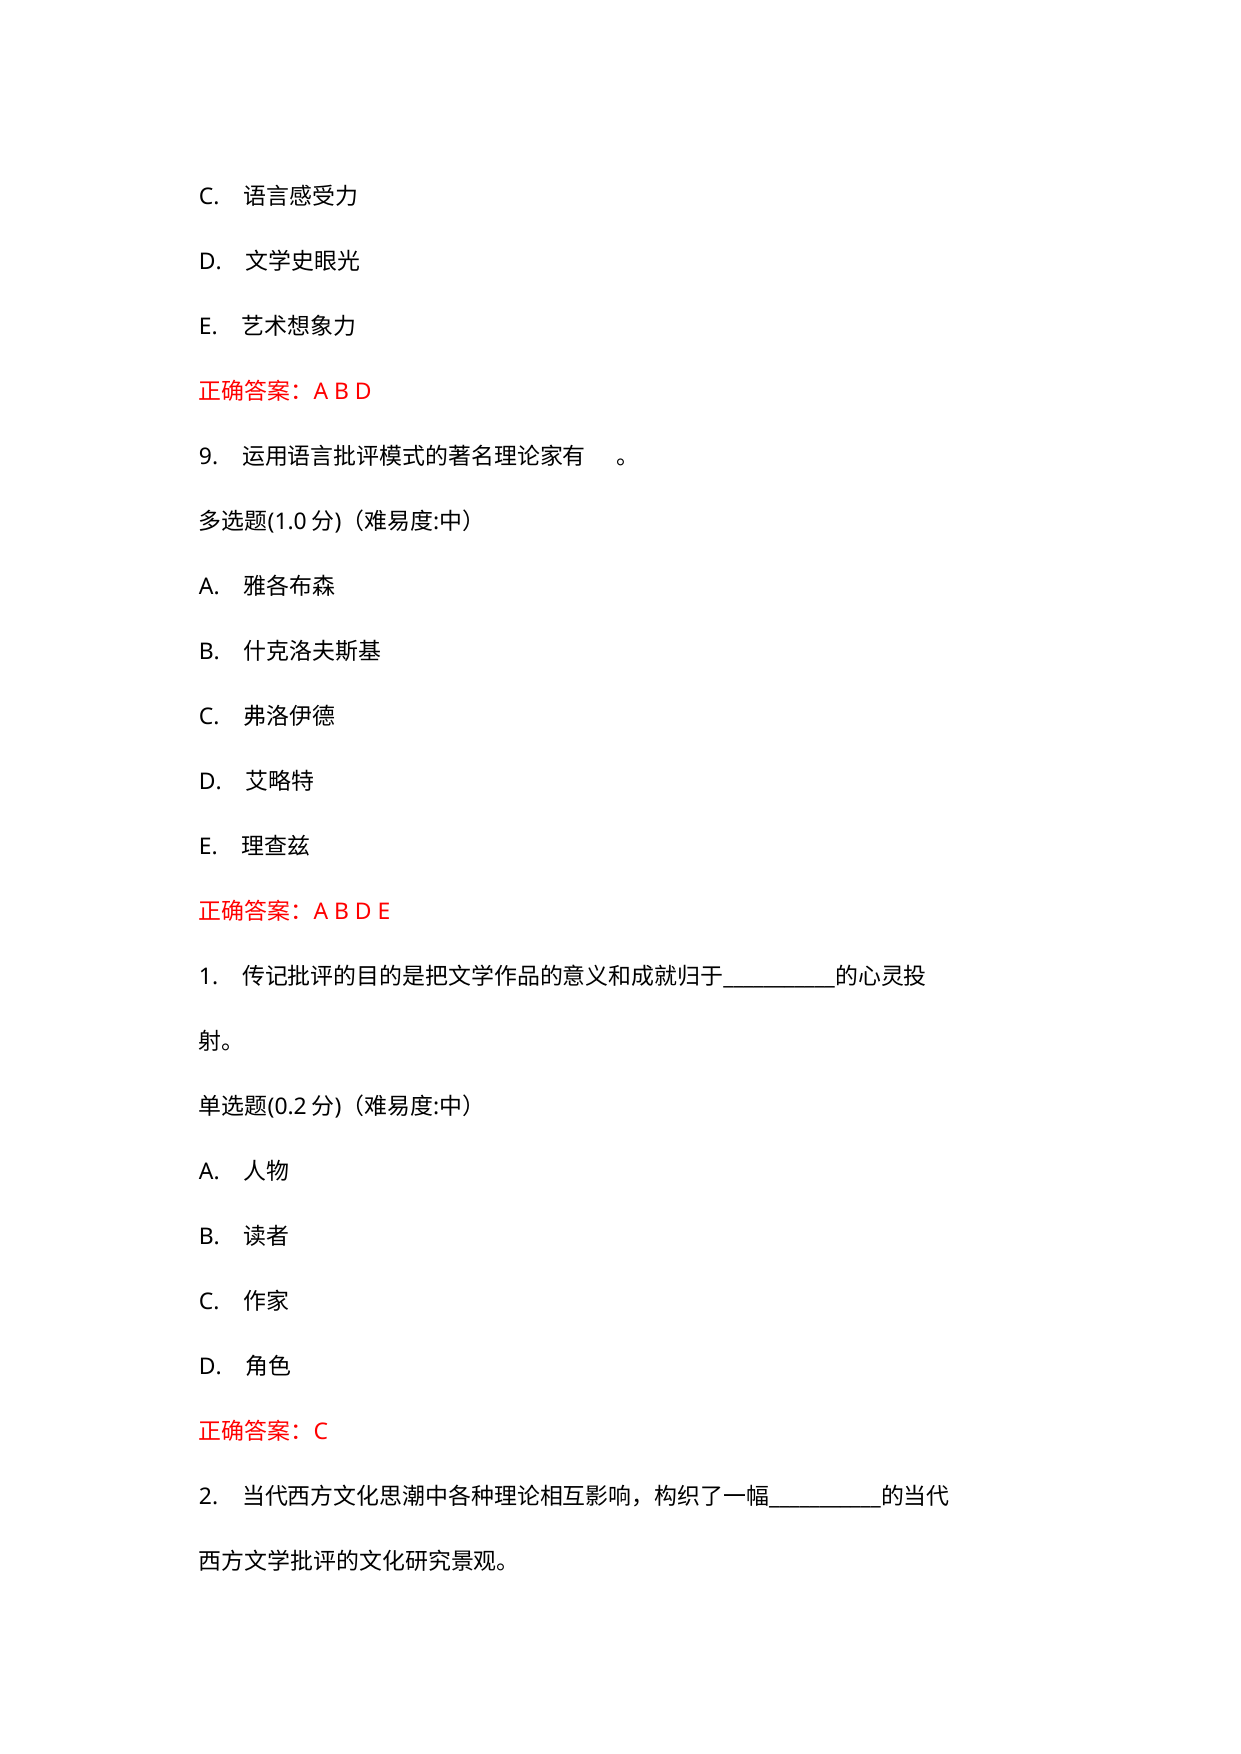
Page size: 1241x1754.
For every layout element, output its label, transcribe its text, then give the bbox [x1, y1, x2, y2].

table_cell 正确答案：C [188, 1397, 971, 1462]
table_cell D. 艾略特 [188, 747, 971, 812]
table_cell C. 弗洛伊德 [188, 682, 971, 747]
table_cell 多选题(1.0分)（难易度:中） [188, 487, 971, 552]
table_cell D. 文学史眼光 [188, 227, 971, 292]
table_cell 正确答案：A B D [188, 357, 971, 422]
table_cell C. 作家 [188, 1267, 971, 1332]
table_cell A. 雅各布森 [188, 552, 971, 617]
table_cell 单选题(0.2分)（难易度:中） [188, 1072, 971, 1137]
table_cell 2. 当代西方文化思潮中各种理论相互影响，构织了一幅___________的当代西方文学批评的文化研究景观。 [188, 1462, 971, 1592]
table_cell 9. 运用语言批评模式的著名理论家有 。 [188, 422, 971, 487]
table_cell A. 人物 [188, 1137, 971, 1202]
table_cell 1. 传记批评的目的是把文学作品的意义和成就归于___________的心灵投射。 [188, 942, 971, 1072]
table_cell E. 理查兹 [188, 812, 971, 877]
table_cell C. 语言感受力 [188, 162, 971, 227]
table_cell B. 什克洛夫斯基 [188, 617, 971, 682]
table_cell B. 读者 [188, 1202, 971, 1267]
table_cell E. 艺术想象力 [188, 292, 971, 357]
table_cell 正确答案：A B D E [188, 877, 971, 942]
table_cell D. 角色 [188, 1332, 971, 1397]
